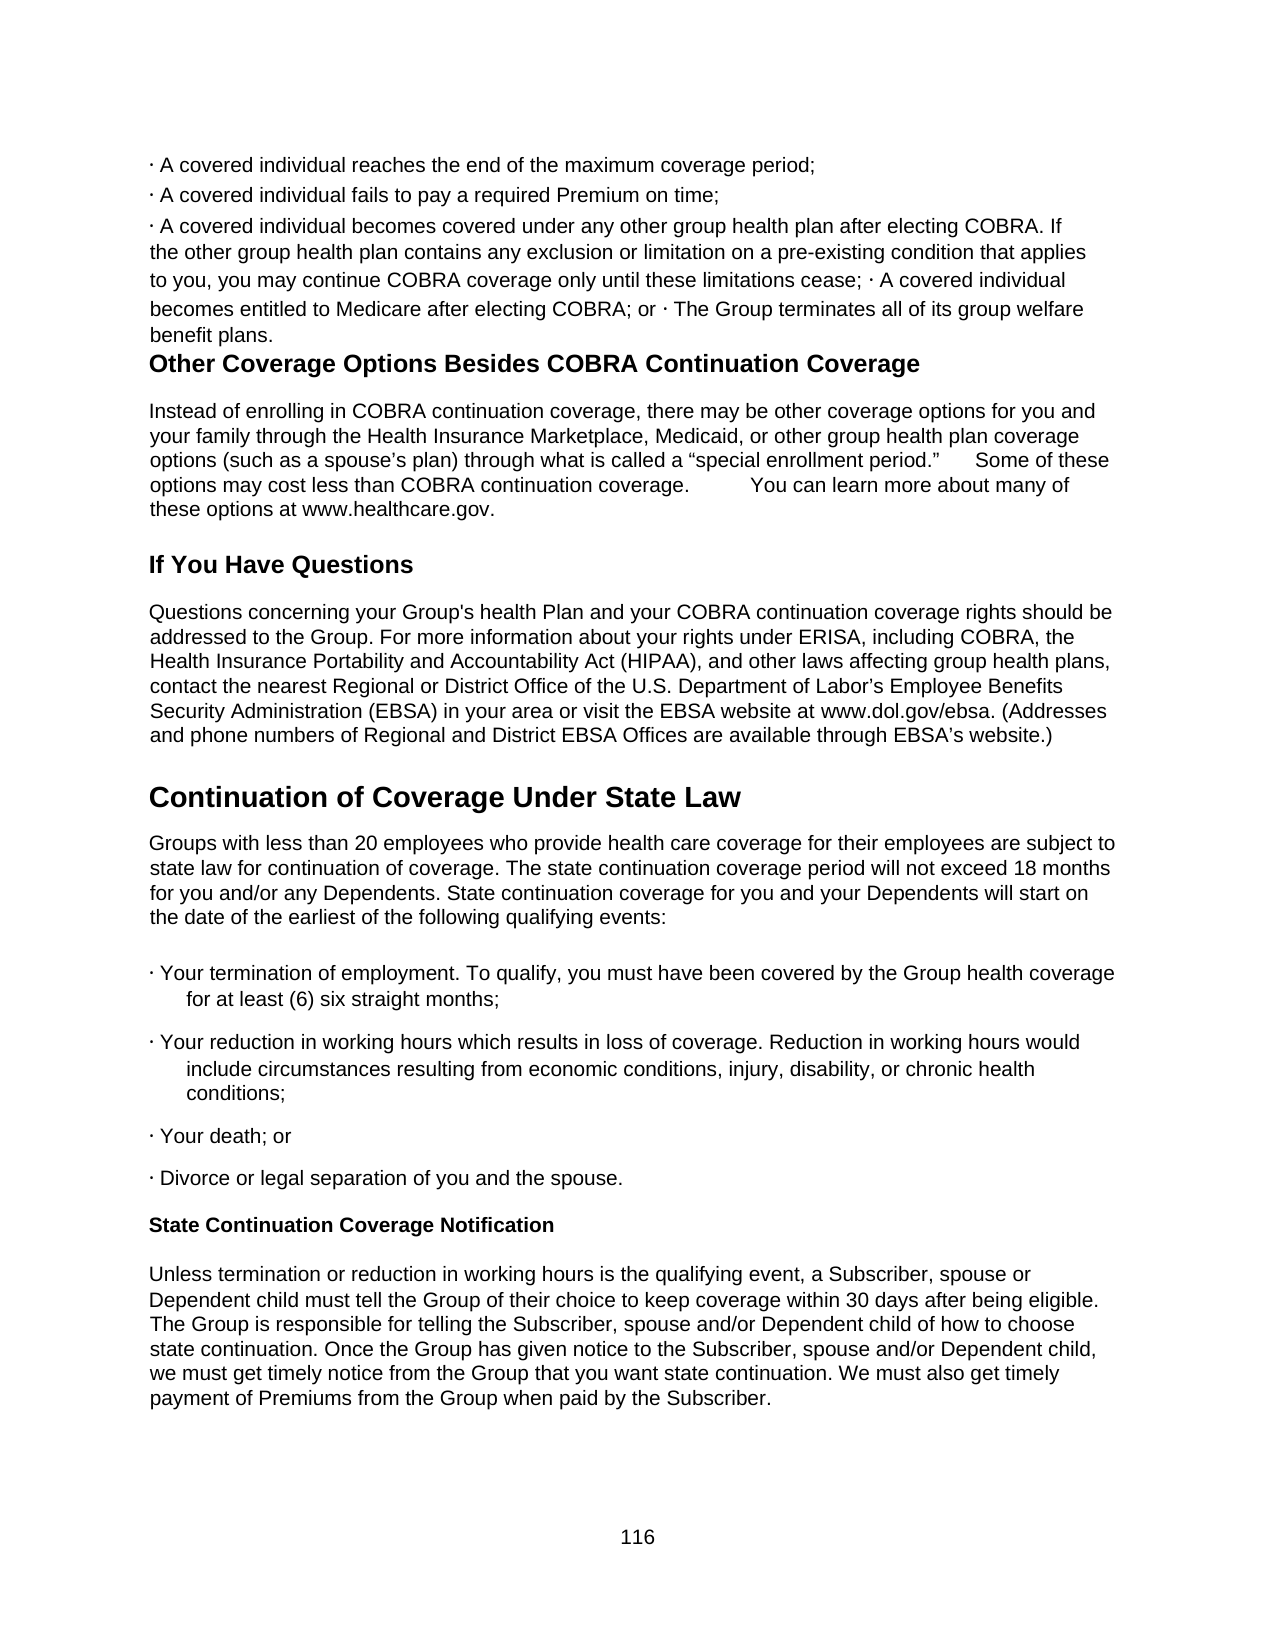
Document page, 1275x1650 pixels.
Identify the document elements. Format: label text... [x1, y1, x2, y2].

text Instead of enrolling in COBRA continuation coverage, there may be other coverage options for you and your family through the Health Insurance Marketplace, Medicaid, or other group health plan coverage options (such as a spouse’s plan) through what is called a “special enrollment period.” Some of these options may cost less than COBRA continuation coverage. You can learn more about many of these options at www.healthcare.gov. [148, 399, 1123, 521]
subtitle Continuation of Coverage Under State Law [148, 780, 1123, 813]
text · A covered individual becomes covered under any other group health plan after electing COBRA. If the other group health plan contains any exclusion or limitation on a pre-existing condition that applies to you, you may continue COBRA coverage only until these limitations cease; · A covered individual becomes entitled to Medicare after electing COBRA; or · The Group terminates all of its group welfare benefit plans. [148, 211, 1097, 347]
text · Your reduction in working hours which results in loss of coverage. Reduction in working hours would include circumstances resulting from economic conditions, injury, disability, or chronic health conditions; [148, 1027, 1123, 1105]
text Unless termination or reduction in working hours is the qualifying event, a Subscriber, spouse or [148, 1262, 1123, 1286]
text · Divorce or legal separation of you and the spouse. [148, 1163, 1123, 1191]
text · A covered individual reaches the end of the maximum coverage period; [150, 150, 1125, 178]
subtitle State Continuation Coverage Notification [148, 1213, 1125, 1237]
subtitle If You Have Questions [148, 550, 1125, 579]
text Dependent child must tell the Group of their choice to keep coverage within 30 days after being eligible. The Group is responsible for telling the Subscriber, spouse and/or Dependent child of how to choose state continuation. Once the Group has given notice to the Subscriber, spouse and/or Dependent child, we must get timely notice from the Group that you want state continuation. We must also get timely payment of Premiums from the Group when paid by the Subscriber. [148, 1287, 1123, 1410]
text · Your termination of employment. To qualify, you must have been covered by the Group health coverage for at least (6) six straight months; [148, 958, 1123, 1011]
text · A covered individual fails to pay a required Premium on time; [148, 180, 1123, 209]
text Questions concerning your Group's health Plan and your COBRA continuation coverage rights should be addressed to the Group. For more information about your rights under ERISA, including COBRA, the Health Insurance Portability and Accountability Act (HIPAA), and other laws affecting group health plans, contact the nearest Regional or District Office of the U.S. Department of Labor’s Employee Benefits Security Administration (EBSA) in your area or visit the EBSA website at www.dol.gov/ebsa. (Addresses and phone numbers of Regional and District EBSA Offices are available through EBSA’s website.) [148, 600, 1123, 747]
text · Your death; or [148, 1121, 1123, 1150]
text Groups with less than 20 employees who provide health care coverage for their employees are subject to state law for continuation of coverage. The state continuation coverage period will not exceed 18 months for you and/or any Dependents. State continuation coverage for you and your Dependents will start on the date of the earliest of the following qualifying events: [148, 831, 1123, 929]
subtitle Other Coverage Options Besides COBRA Continuation Coverage [148, 349, 1125, 377]
